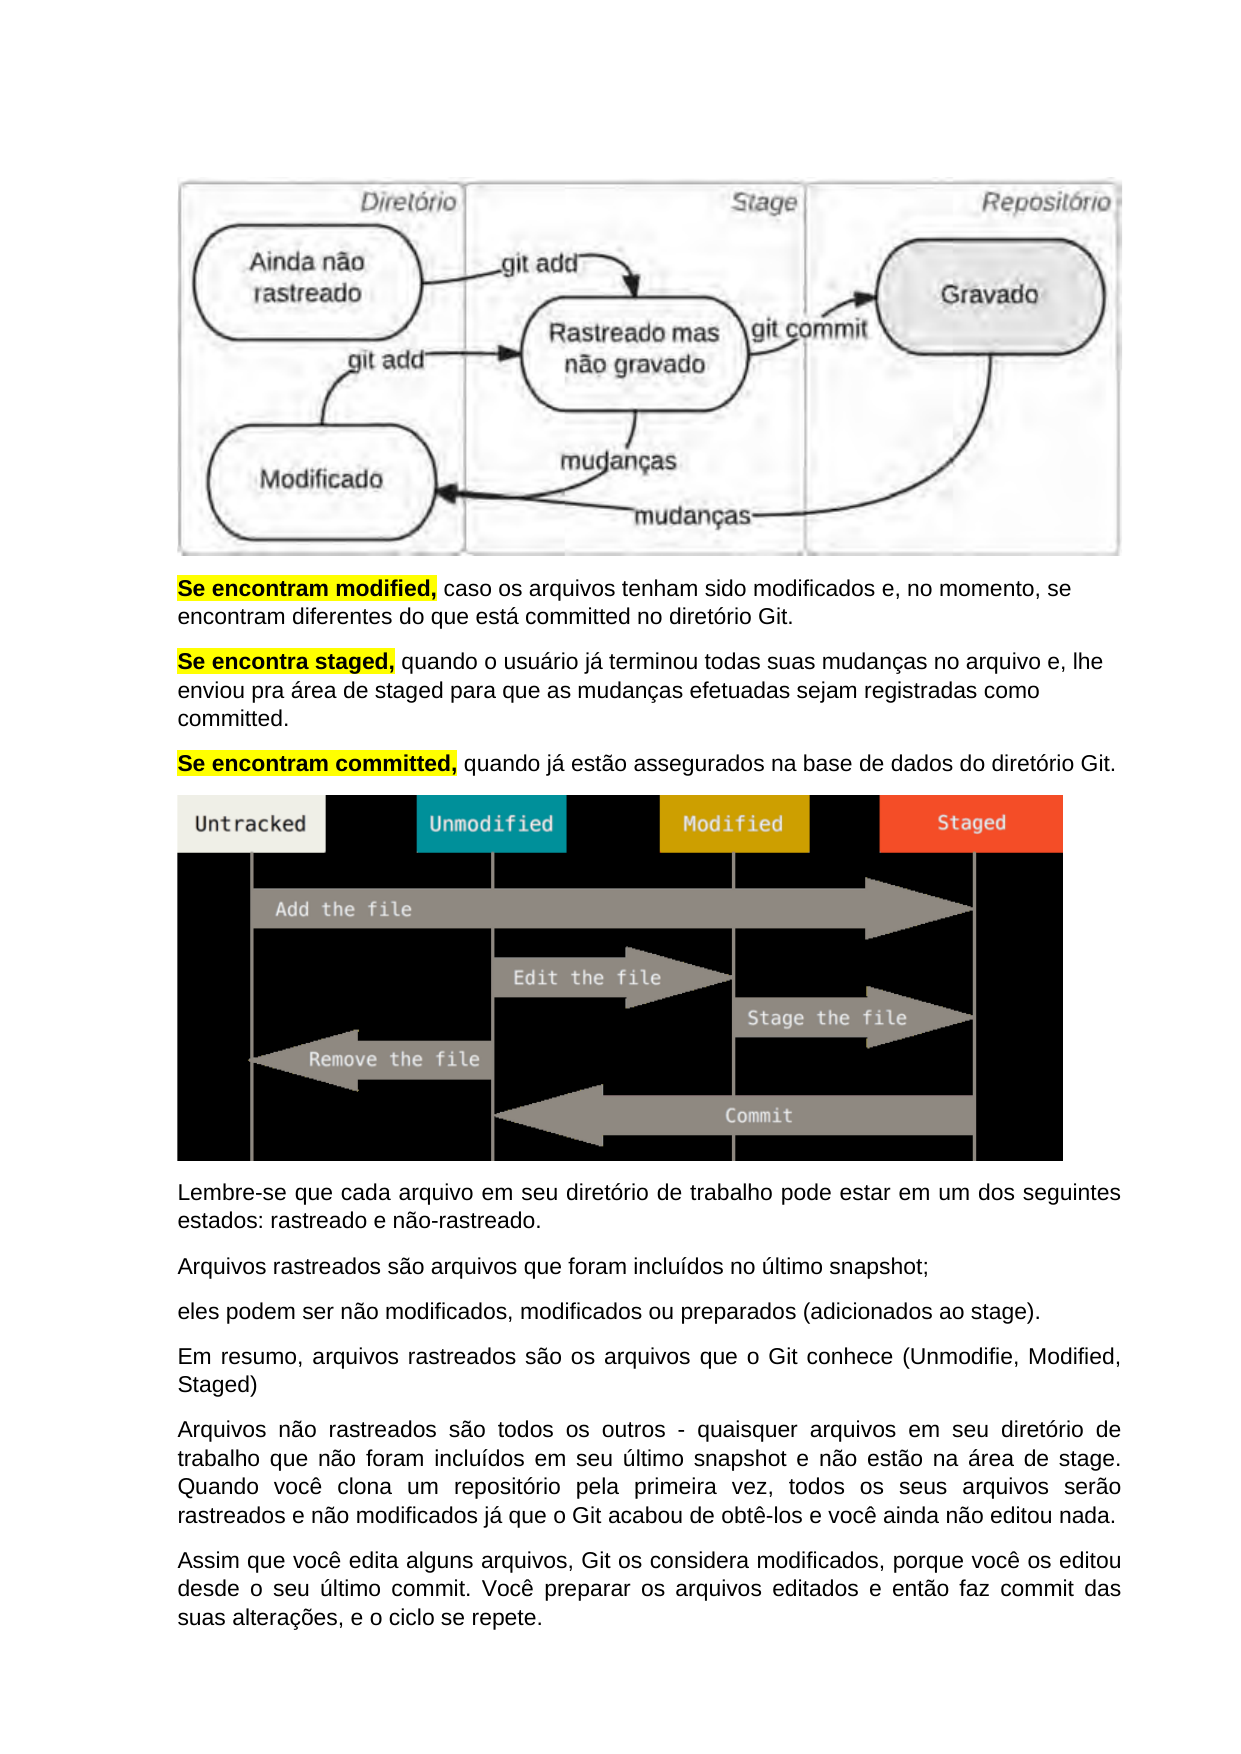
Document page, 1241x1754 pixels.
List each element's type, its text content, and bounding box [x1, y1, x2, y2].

text Em resumo, arquivos rastreados são os arquivos que o Git conhece (Unmodifie, Modified, Staged) [177, 1343, 1122, 1398]
text Arquivos rastreados são arquivos que foram incluídos no último snapshot; [177, 1253, 1122, 1279]
picture [177, 177, 1123, 556]
text eles podem ser não modificados, modificados ou preparados (adicionados ao stage). [177, 1298, 1122, 1324]
text Lembre-se que cada arquivo em seu diretório de trabalho pode estar em um dos seguintes estados: rastreado e não-rastreado. [177, 1179, 1122, 1234]
text Assim que você edita alguns arquivos, Git os considera modificados, porque você os editou desde o seu último commit. Você preparar os arquivos editados e então faz commit das suas alterações, e o ciclo se repete. [177, 1547, 1122, 1630]
text Arquivos não rastreados são todos os outros - quaisquer arquivos em seu diretório de trabalho que não foram incluídos em seu último snapshot e não estão na área de stage. Quando você clona um repositório pela primeira vez, todos os seus arquivos serão rastreados e não modificados já que o Git acabou de obtê-los e você ainda não editou nada. [177, 1416, 1122, 1528]
text Se encontram committed, quando já estão assegurados na base de dados do diretório Git. [457, 750, 1122, 776]
text Se encontra staged, quando o usuário já terminou todas suas mudanças no arquivo e, lhe enviou pra área de staged para que as mudanças efetuadas sejam registradas como committed. [177, 648, 1122, 731]
text Se encontram modified, caso os arquivos tenham sido modificados e, no momento, se encontram diferentes do que está committed no diretório Git. [177, 574, 1122, 629]
